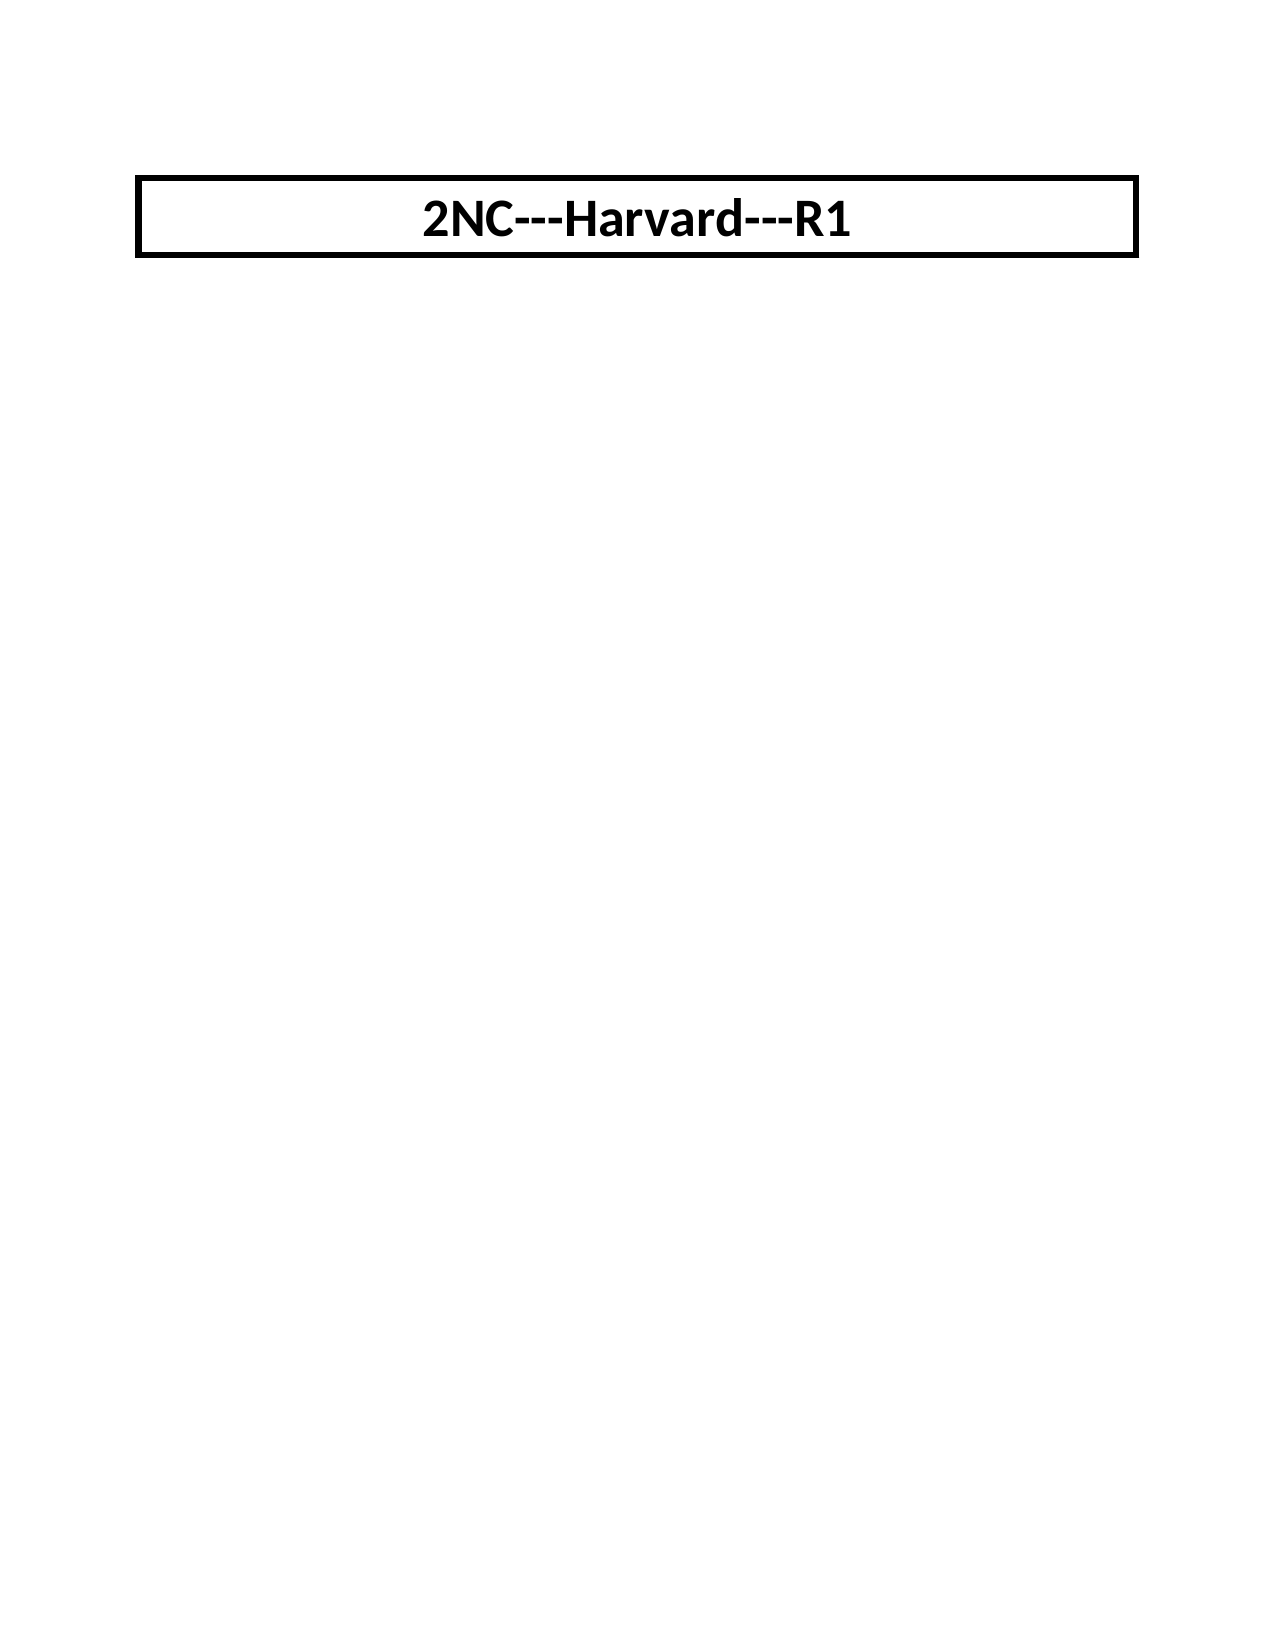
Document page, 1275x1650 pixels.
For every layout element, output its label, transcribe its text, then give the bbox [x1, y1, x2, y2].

subtitle 2NC---Harvard---R1 [142, 181, 1133, 252]
